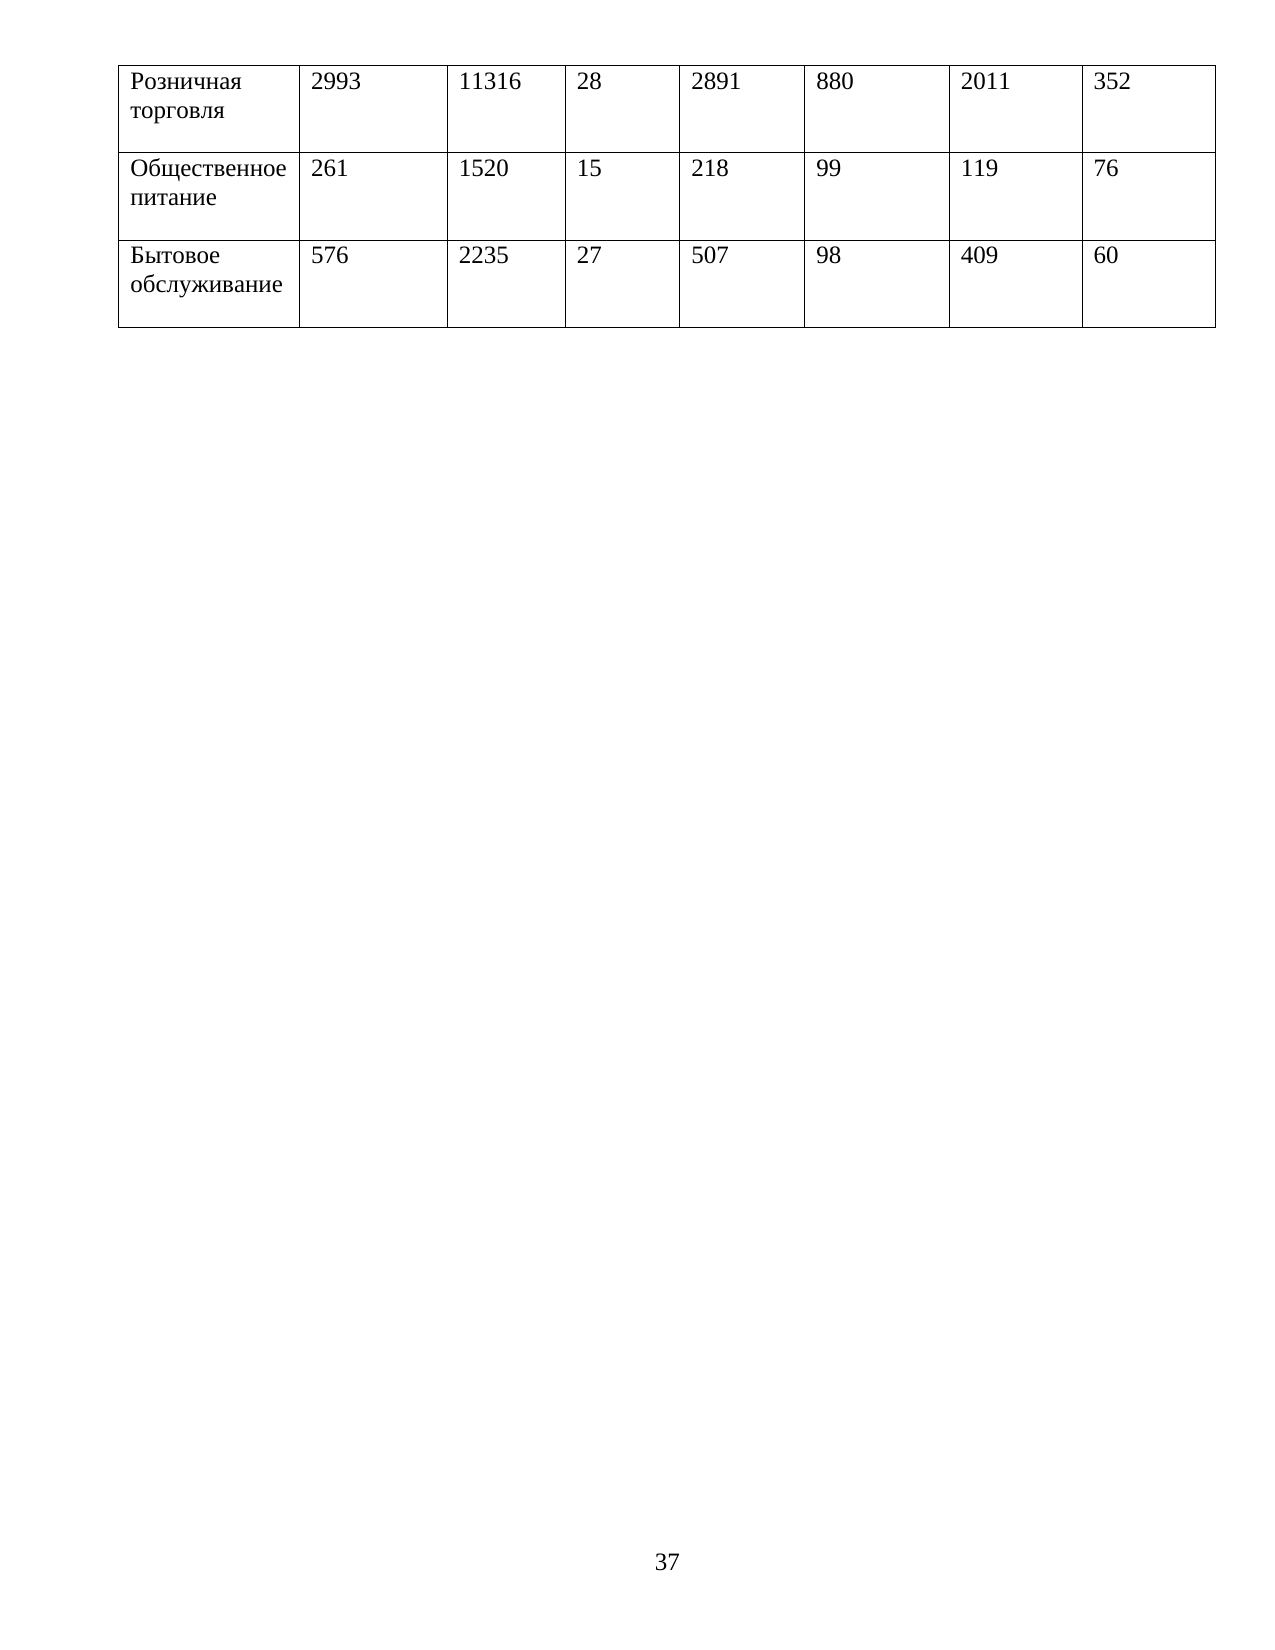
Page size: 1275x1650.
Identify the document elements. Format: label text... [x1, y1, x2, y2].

table_cell Общественное питание [119, 153, 299, 239]
table_cell Розничная торговля [119, 66, 299, 152]
table_cell 98 [805, 241, 949, 327]
table_cell 15 [566, 153, 679, 239]
table_cell 576 [300, 241, 447, 327]
table_cell 218 [680, 153, 804, 239]
table_cell 27 [566, 241, 679, 327]
table_cell 352 [1083, 66, 1215, 152]
table_cell 2891 [680, 66, 804, 152]
table_cell 507 [680, 241, 804, 327]
table_cell 1520 [448, 153, 565, 239]
table_cell 2011 [950, 66, 1082, 152]
table_cell 119 [950, 153, 1082, 239]
table_cell 2235 [448, 241, 565, 327]
table_cell 76 [1083, 153, 1215, 239]
table_cell 99 [805, 153, 949, 239]
table_cell 28 [566, 66, 679, 152]
table_cell 60 [1083, 241, 1215, 327]
table_cell 11316 [448, 66, 565, 152]
table_cell 880 [805, 66, 949, 152]
table_cell Бытовое обслуживание [119, 241, 299, 327]
table_cell 2993 [300, 66, 447, 152]
table_cell 409 [950, 241, 1082, 327]
table_cell 261 [300, 153, 447, 239]
